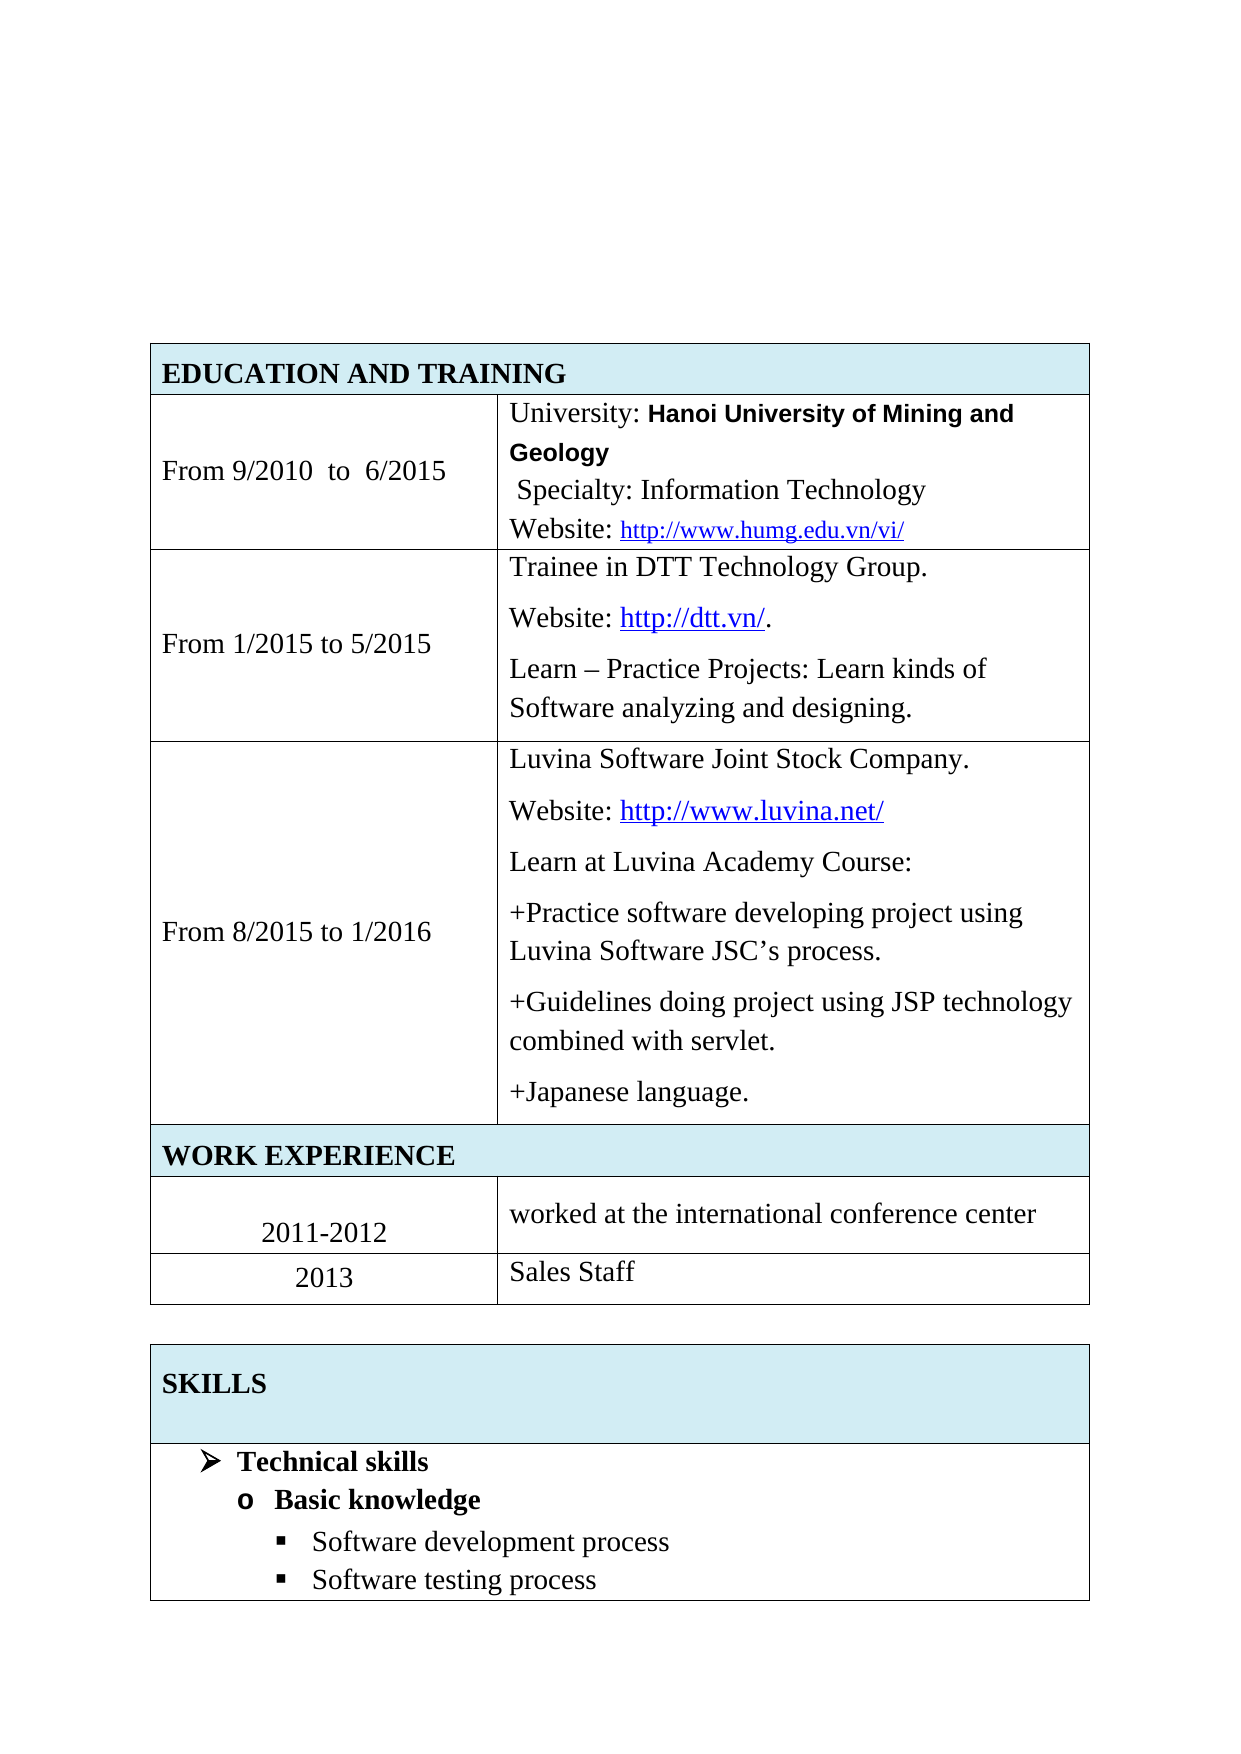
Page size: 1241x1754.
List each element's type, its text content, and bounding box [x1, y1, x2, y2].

table_cell University: Hanoi University of Mining and Geology Specialty: Information Technology Website: http://www.humg.edu.vn/vi/ [498, 395, 1089, 548]
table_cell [151, 1444, 1089, 1600]
table_cell worked at the international conference center [498, 1177, 1089, 1253]
table_cell From 8/2015 to 1/2016 [151, 742, 497, 1124]
table_cell Luvina Software Joint Stock Company. Website: http://www.luvina.net/ Learn at Luvina Academy Course: +Practice software developing project using Luvina Software JSC’s process. +Guidelines doing project using JSP technology combined with servlet. +Japanese language. [498, 742, 1089, 1124]
table_cell From 1/2015 to 5/2015 [151, 550, 497, 741]
table_header SKILLS [151, 1345, 1089, 1443]
table_cell 2011-2012 [151, 1177, 497, 1253]
table_header EDUCATION AND TRAINING [151, 344, 1089, 394]
table_cell 2013 [151, 1254, 497, 1304]
table_cell Trainee in DTT Technology Group. Website: http://dtt.vn/. Learn – Practice Projects: Learn kinds of Software analyzing and designing. [498, 550, 1089, 741]
table_cell From 9/2010 to 6/2015 [151, 395, 497, 548]
table_cell WORK EXPERIENCE [151, 1125, 1089, 1176]
table_cell Sales Staff [498, 1254, 1089, 1304]
